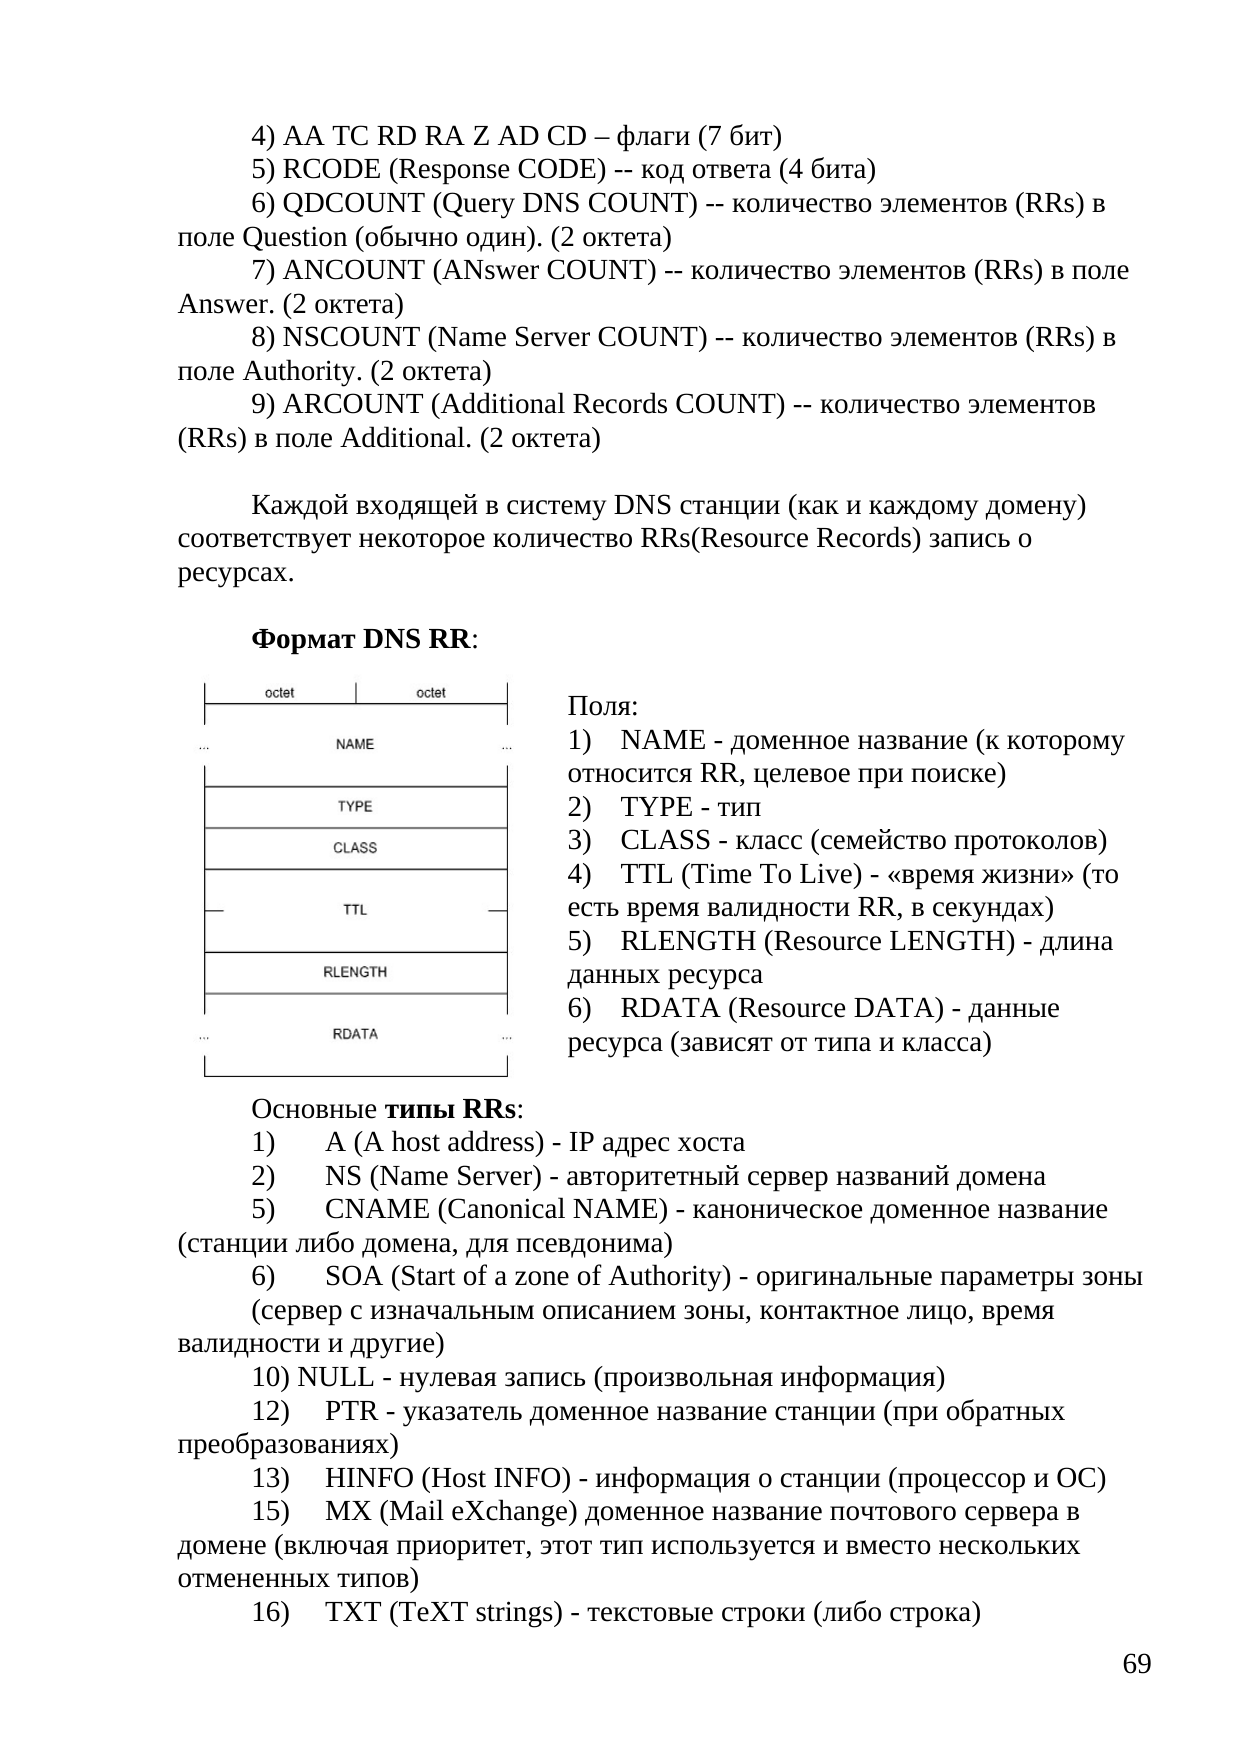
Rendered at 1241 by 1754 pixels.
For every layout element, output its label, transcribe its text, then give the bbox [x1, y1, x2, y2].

text 9) ARCOUNT (Additional Records COUNT) -- количество элементов (RRs) в поле Additional. (2 октета) [177, 386, 1152, 453]
text 3) CLASS - класс (семейство протоколов) [549, 822, 1152, 856]
text 1) NAME - доменное название (к которому относится RR, целевое при поиске) [549, 722, 1152, 789]
text Формат DNS RR: [177, 621, 1152, 655]
picture [177, 657, 549, 1088]
text 1) A (A host address) - IP адрес хоста [177, 1124, 1152, 1158]
text Поля: [549, 688, 1152, 722]
text 6) SOA (Start of a zone of Authority) - оригинальные параметры зоны [177, 1258, 1152, 1292]
text 5) RCODE (Response CODE) -- код ответа (4 бита) [177, 152, 1152, 185]
text Каждой входящей в систему DNS станции (как и каждому домену) соответствует некоторое количество RRs(Resource Records) запись о ресурсах. [177, 487, 1152, 588]
text 6) RDATA (Resource DATA) - данные ресурса (зависят от типа и класса) [549, 990, 1152, 1057]
text 16) TXT (TeXT strings) - текстовые строки (либо строка) [177, 1594, 1152, 1627]
text (сервер с изначальным описанием зоны, контактное лицо, время валидности и другие) [177, 1292, 1152, 1359]
text 13) HINFO (Host INFO) - информация о станции (процессор и ОС) [177, 1460, 1152, 1493]
text 10) NULL - нулевая запись (произвольная информация) [177, 1359, 1152, 1393]
text 4) TTL (Time To Live) - «время жизни» (то есть время валидности RR, в секундах) [549, 856, 1152, 923]
text 15) MX (Mail eXchange) доменное название почтового сервера в домене (включая приоритет, этот тип используется и вместо нескольких отмененных типов) [177, 1493, 1152, 1594]
text 5) RLENGTH (Resource LENGTH) - длина данных ресурса [549, 923, 1152, 990]
text 6) QDCOUNT (Query DNS COUNT) -- количество элементов (RRs) в поле Question (обычно один). (2 октета) [177, 185, 1152, 252]
text 2) TYPE - тип [549, 789, 1152, 822]
text 12) PTR - указатель доменное название станции (при обратных преобразованиях) [177, 1393, 1152, 1460]
text 8) NSCOUNT (Name Server COUNT) -- количество элементов (RRs) в поле Authority. (2 октета) [177, 319, 1152, 386]
text 4) AA TC RD RA Z AD CD – флаги (7 бит) [177, 118, 1152, 152]
text Основные типы RRs: [177, 1091, 1152, 1124]
text 2) NS (Name Server) - авторитетный сервер названий домена [177, 1158, 1152, 1191]
text 5) CNAME (Canonical NAME) - каноническое доменное название (станции либо домена, для псевдонима) [177, 1191, 1152, 1258]
text 7) ANCOUNT (ANswer COUNT) -- количество элементов (RRs) в поле Answer. (2 октета) [177, 252, 1152, 319]
